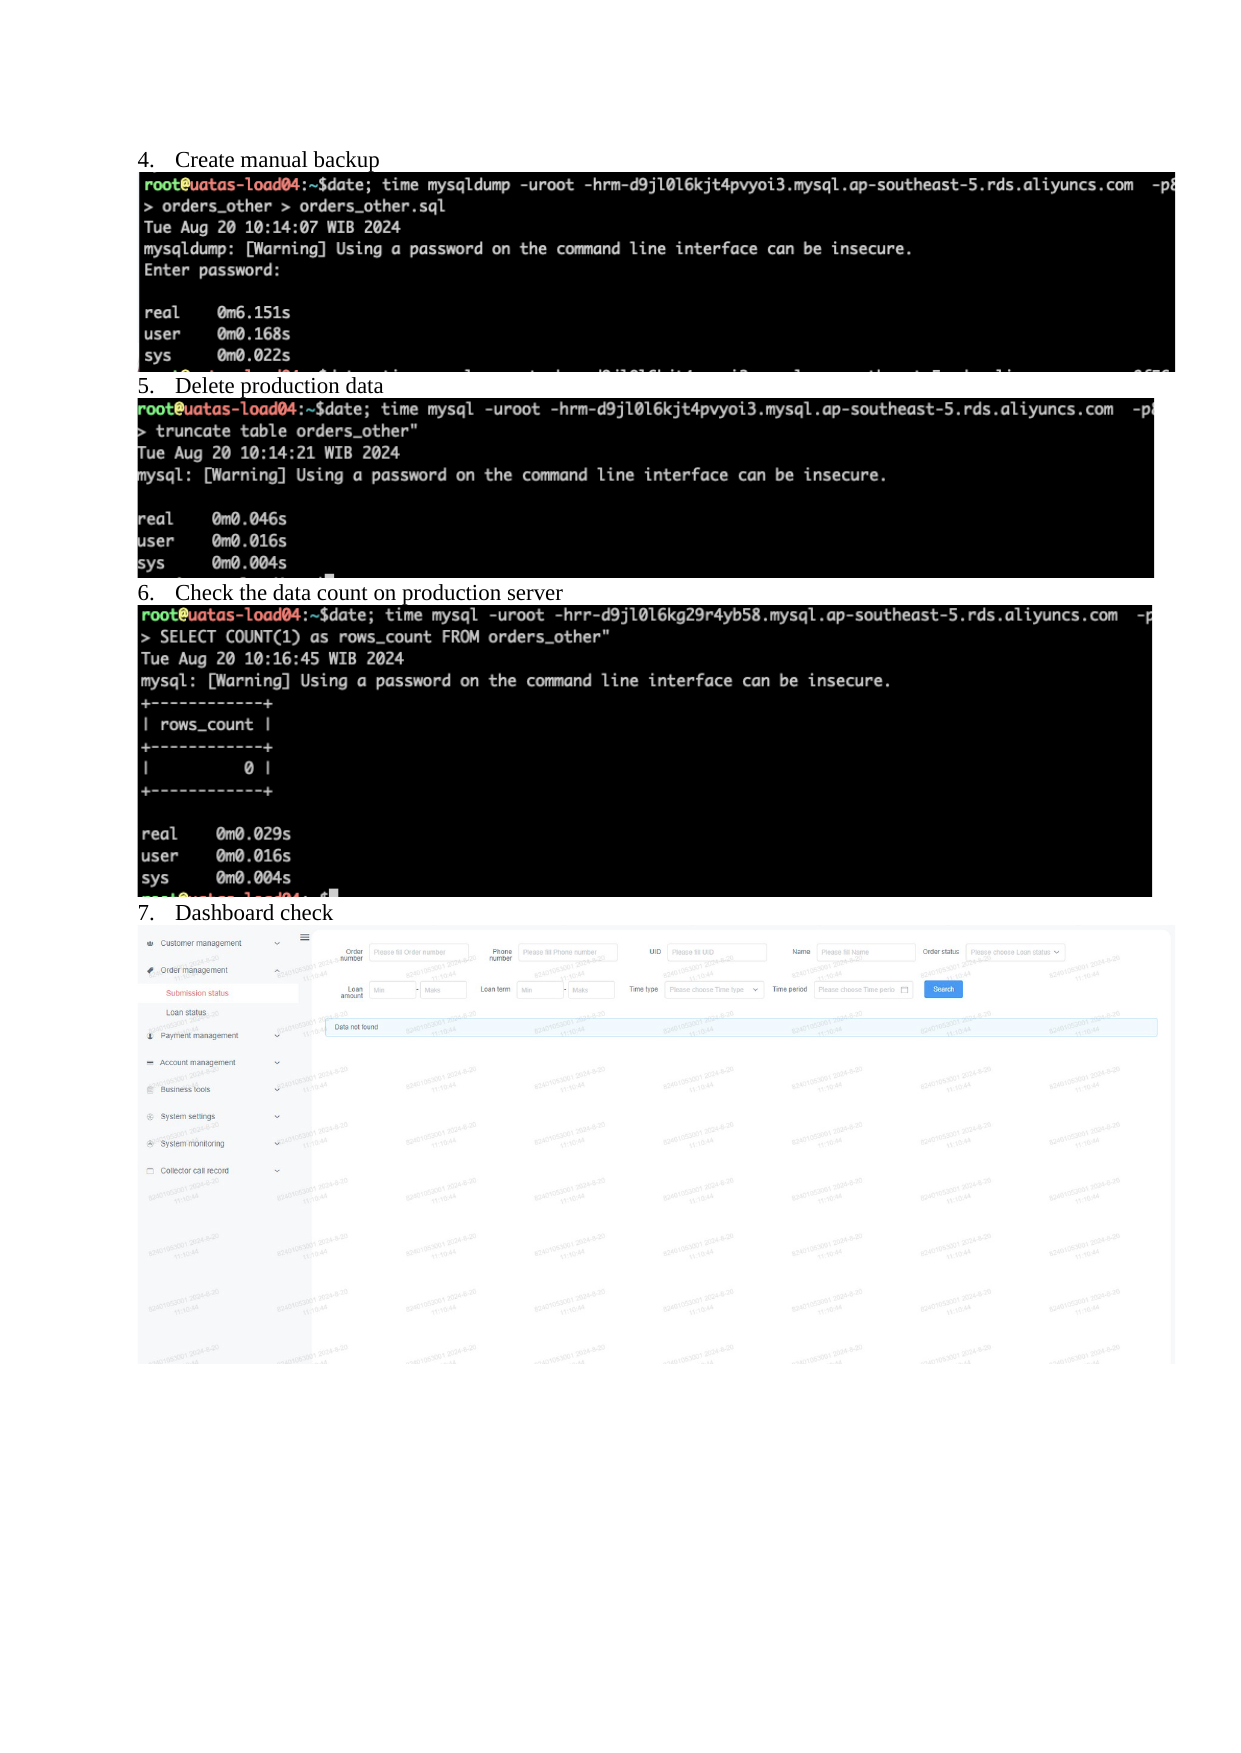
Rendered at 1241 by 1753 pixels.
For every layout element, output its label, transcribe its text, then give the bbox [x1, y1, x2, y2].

picture [137, 925, 1175, 1364]
list Dashboard check [137, 899, 1176, 925]
picture [137, 605, 1153, 897]
list Check the data count on production server [137, 578, 1176, 605]
picture [137, 172, 1175, 372]
list Create manual backup [137, 146, 1176, 172]
picture [137, 398, 1155, 578]
list Delete production data [137, 372, 1176, 399]
